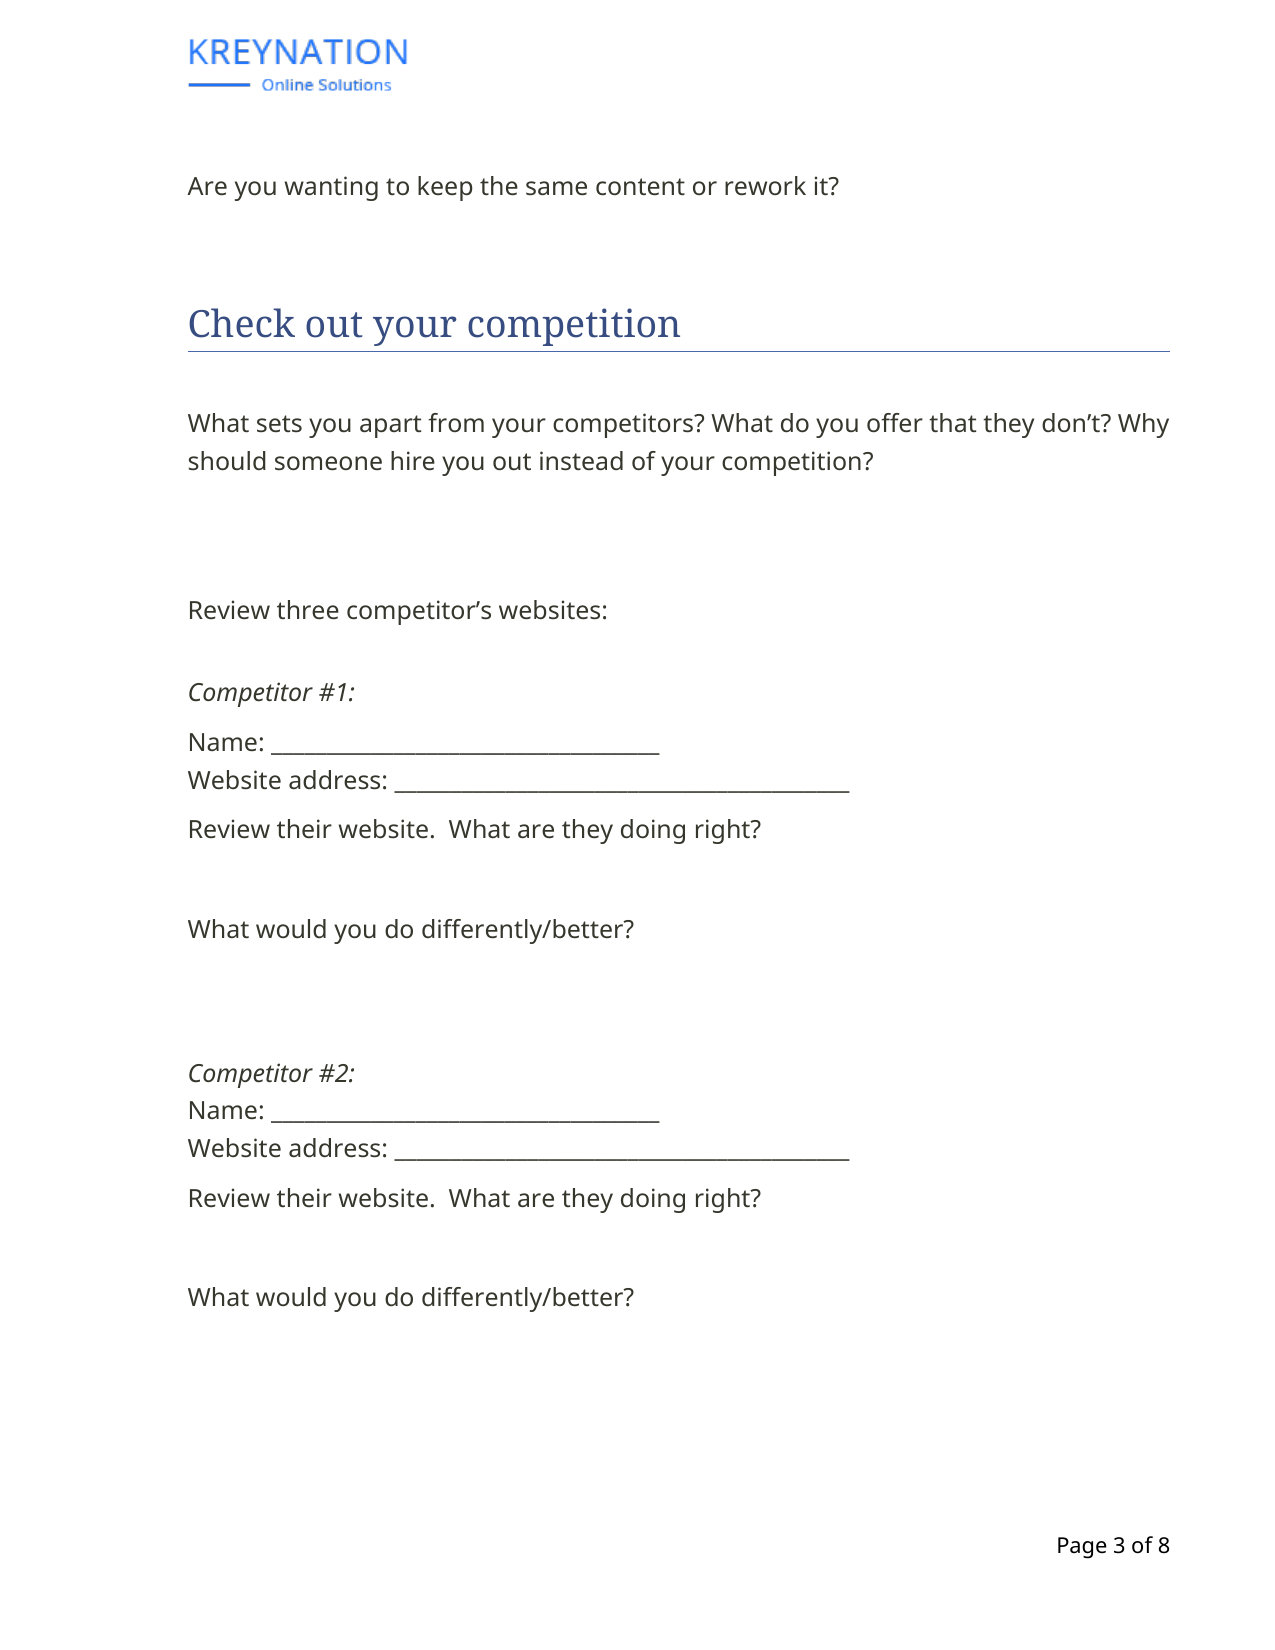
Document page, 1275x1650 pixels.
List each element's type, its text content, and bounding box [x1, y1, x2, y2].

text Review three competitor’s websites: [187, 593, 1170, 659]
text What would you do differently/better? [187, 1280, 1170, 1314]
text What would you do differently/better? [187, 912, 1170, 946]
text Are you wanting to keep the same content or rework it? [187, 168, 1170, 203]
subtitle Check out your competition [187, 297, 1170, 352]
text Competitor #2: Name: ___________________________________ Website address: _________________________________________ [187, 1056, 1170, 1164]
text Name: ___________________________________ Website address: _________________________________________ [187, 725, 1170, 796]
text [187, 1180, 1170, 1214]
picture [187, 32, 412, 92]
text Competitor #1: [187, 675, 1170, 709]
text Review their website. What are they doing right? [187, 812, 1170, 846]
text What sets you apart from your competitors? What do you offer that they don’t? Why should someone hire you out instead of your competition? [187, 406, 1170, 477]
